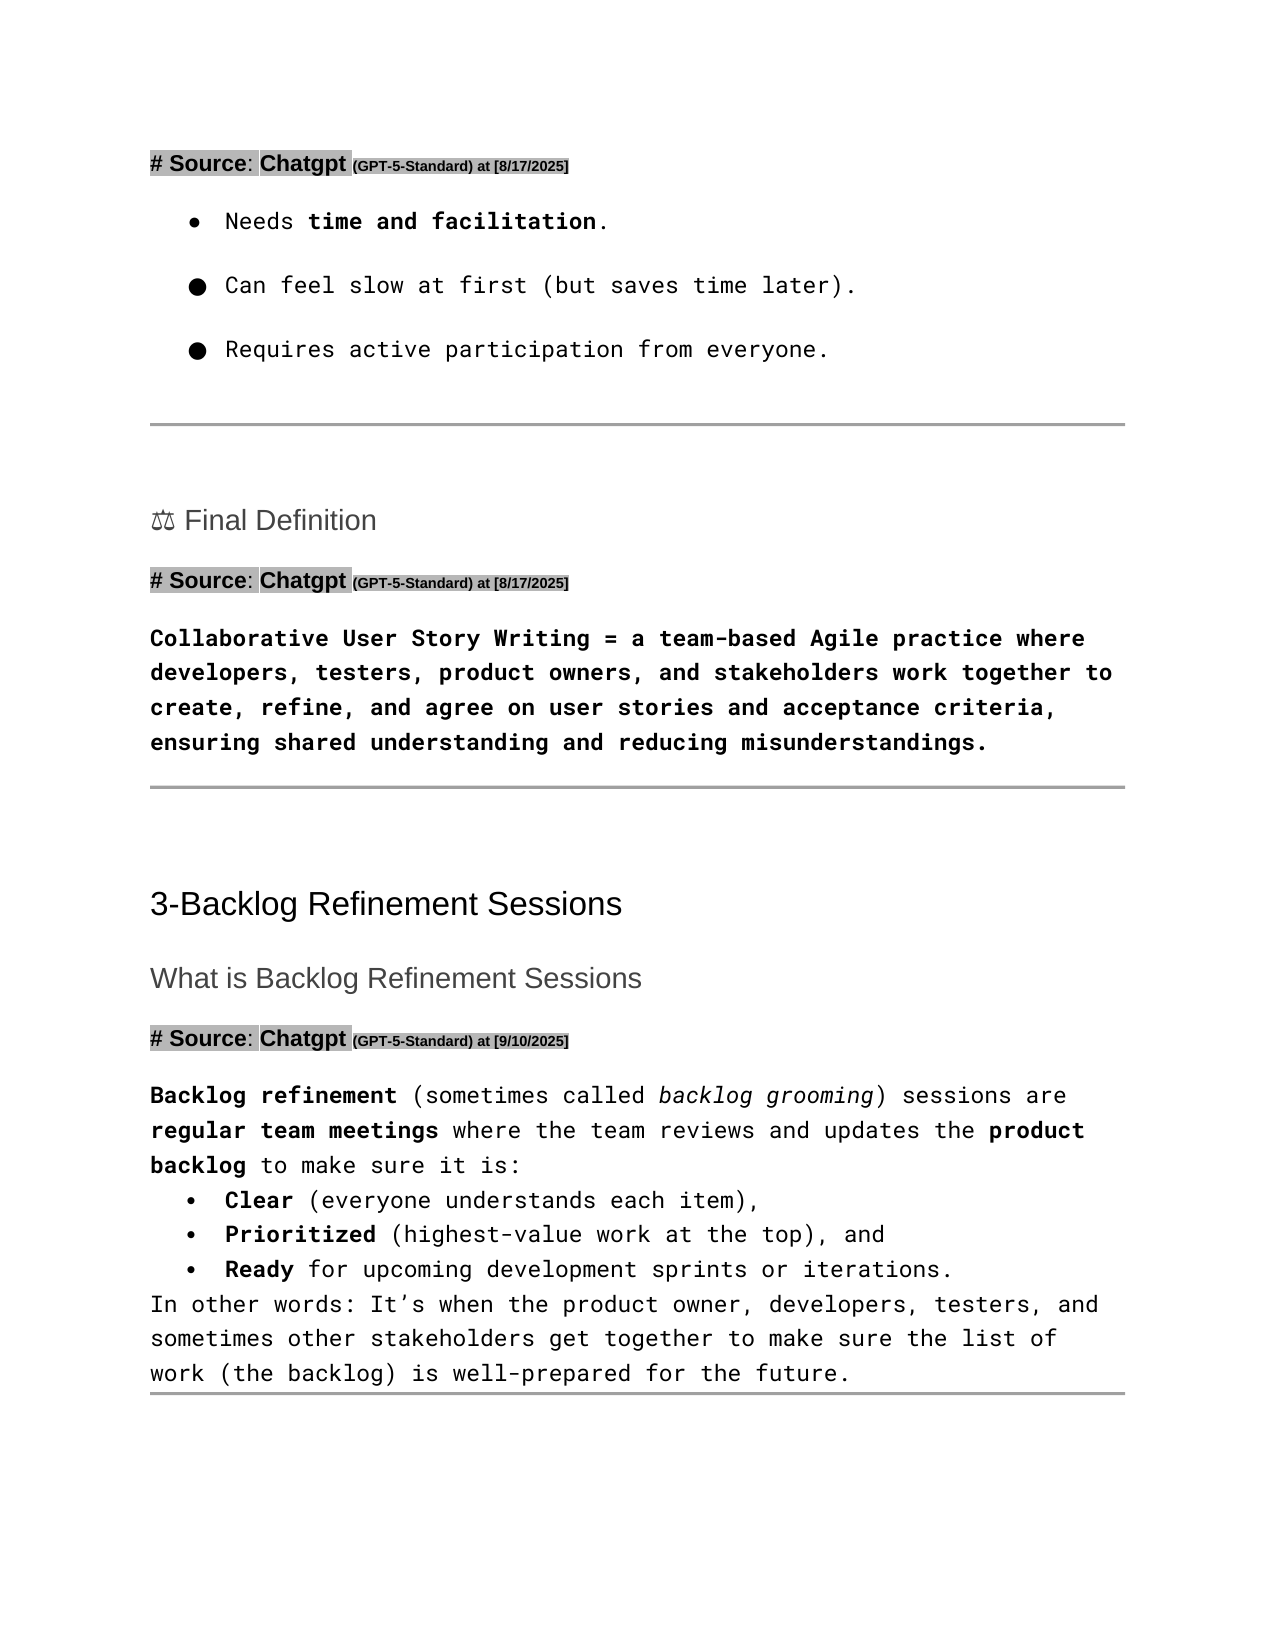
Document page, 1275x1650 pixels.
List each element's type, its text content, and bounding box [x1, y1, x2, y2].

text # Source: Chatgpt (GPT-5-Standard) at [8/17/2025] [352, 567, 1125, 593]
text Collaborative User Story Writing = a team-based Agile practice where developers, testers, product owners, and stakeholders work together to create, refine, and agree on user stories and acceptance criteria, ensuring shared understanding and reducing misunderstandings. [150, 622, 1125, 756]
list Ready for upcoming development sprints or iterations. [187, 1253, 1125, 1283]
text In other words: It’s when the product owner, developers, testers, and sometimes other stakeholders get together to make sure the list of work (the backlog) is well-prepared for the future. [150, 1288, 1125, 1388]
subtitle 3-Backlog Refinement Sessions [150, 884, 1125, 922]
list Can feel slow at first (but saves time later). [187, 269, 1125, 330]
list Clear (everyone understands each item), [187, 1184, 1125, 1214]
subtitle ⚖️ Final Definition [150, 503, 1125, 537]
list Prioritized (highest-value work at the top), and [187, 1219, 1125, 1249]
list Requires active participation from everyone. [187, 334, 1125, 394]
list Needs time and facilitation. [187, 205, 1125, 266]
text # Source: Chatgpt (GPT-5-Standard) at [8/17/2025] [352, 150, 1125, 176]
text Backlog refinement (sometimes called backlog grooming) sessions are regular team meetings where the team reviews and updates the product backlog to make sure it is: [150, 1080, 1125, 1179]
text # Source: Chatgpt (GPT-5-Standard) at [9/10/2025] [352, 1025, 1125, 1051]
subtitle What is Backlog Refinement Sessions [150, 961, 1125, 995]
